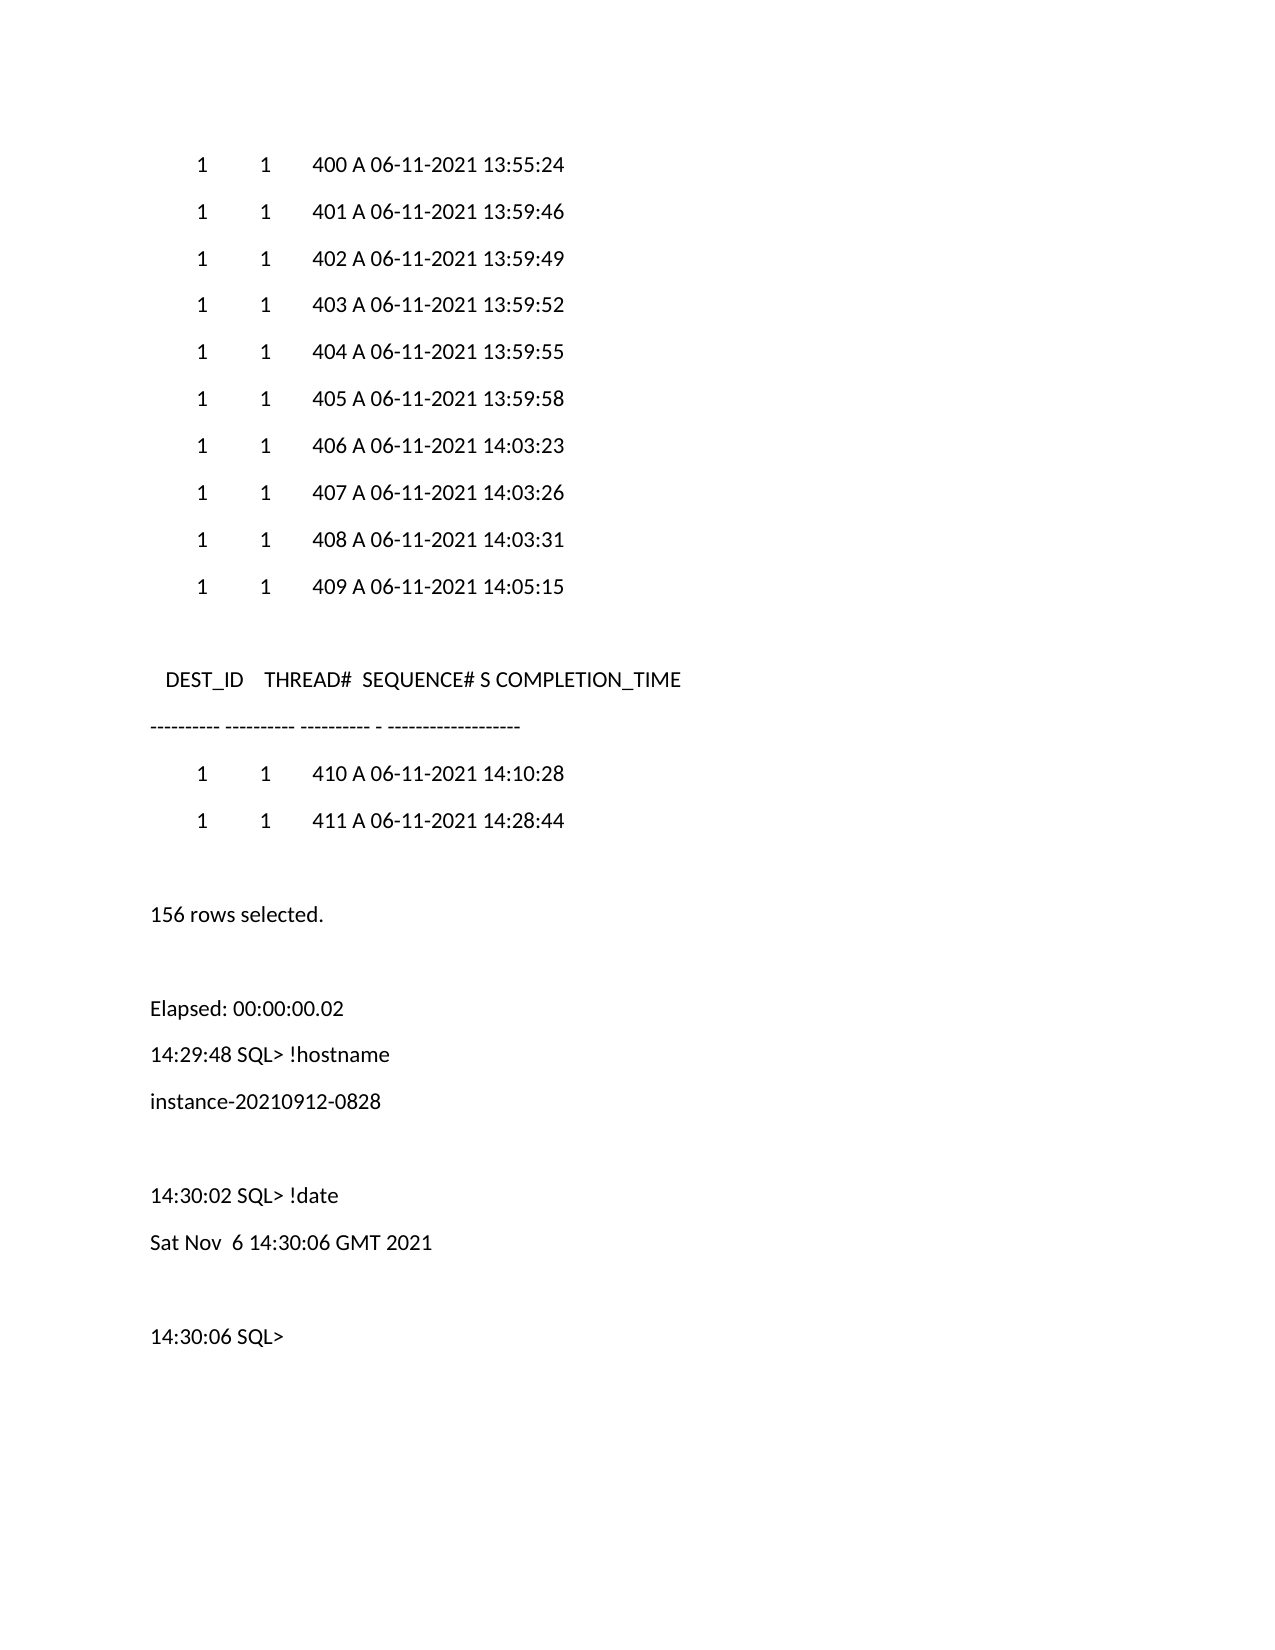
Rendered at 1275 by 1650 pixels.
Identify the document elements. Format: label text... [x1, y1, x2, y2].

text 14:30:02 SQL> !date [150, 1181, 1125, 1209]
text 1 1 410 A 06-11-2021 14:10:28 [150, 759, 1125, 787]
text 14:30:06 SQL> [150, 1322, 1125, 1350]
text 14:29:48 SQL> !hostname [150, 1041, 1125, 1069]
text 1 1 405 A 06-11-2021 13:59:58 [150, 384, 1125, 412]
text 1 1 407 A 06-11-2021 14:03:26 [150, 478, 1125, 506]
text 1 1 401 A 06-11-2021 13:59:46 [150, 197, 1125, 225]
text 1 1 400 A 06-11-2021 13:55:24 [150, 150, 1125, 178]
text 1 1 403 A 06-11-2021 13:59:52 [150, 291, 1125, 319]
text 1 1 402 A 06-11-2021 13:59:49 [150, 244, 1125, 272]
text DEST_ID THREAD# SEQUENCE# S COMPLETION_TIME [150, 666, 1125, 694]
text Elapsed: 00:00:00.02 [150, 994, 1125, 1022]
text 156 rows selected. [150, 900, 1125, 928]
text 1 1 408 A 06-11-2021 14:03:31 [150, 525, 1125, 553]
text instance-20210912-0828 [150, 1087, 1125, 1116]
text 1 1 406 A 06-11-2021 14:03:23 [150, 431, 1125, 459]
text 1 1 411 A 06-11-2021 14:28:44 [150, 806, 1125, 834]
text ---------- ---------- ---------- - ------------------- [150, 712, 1125, 741]
text 1 1 409 A 06-11-2021 14:05:15 [150, 572, 1125, 600]
text 1 1 404 A 06-11-2021 13:59:55 [150, 337, 1125, 366]
text Sat Nov 6 14:30:06 GMT 2021 [150, 1228, 1125, 1256]
